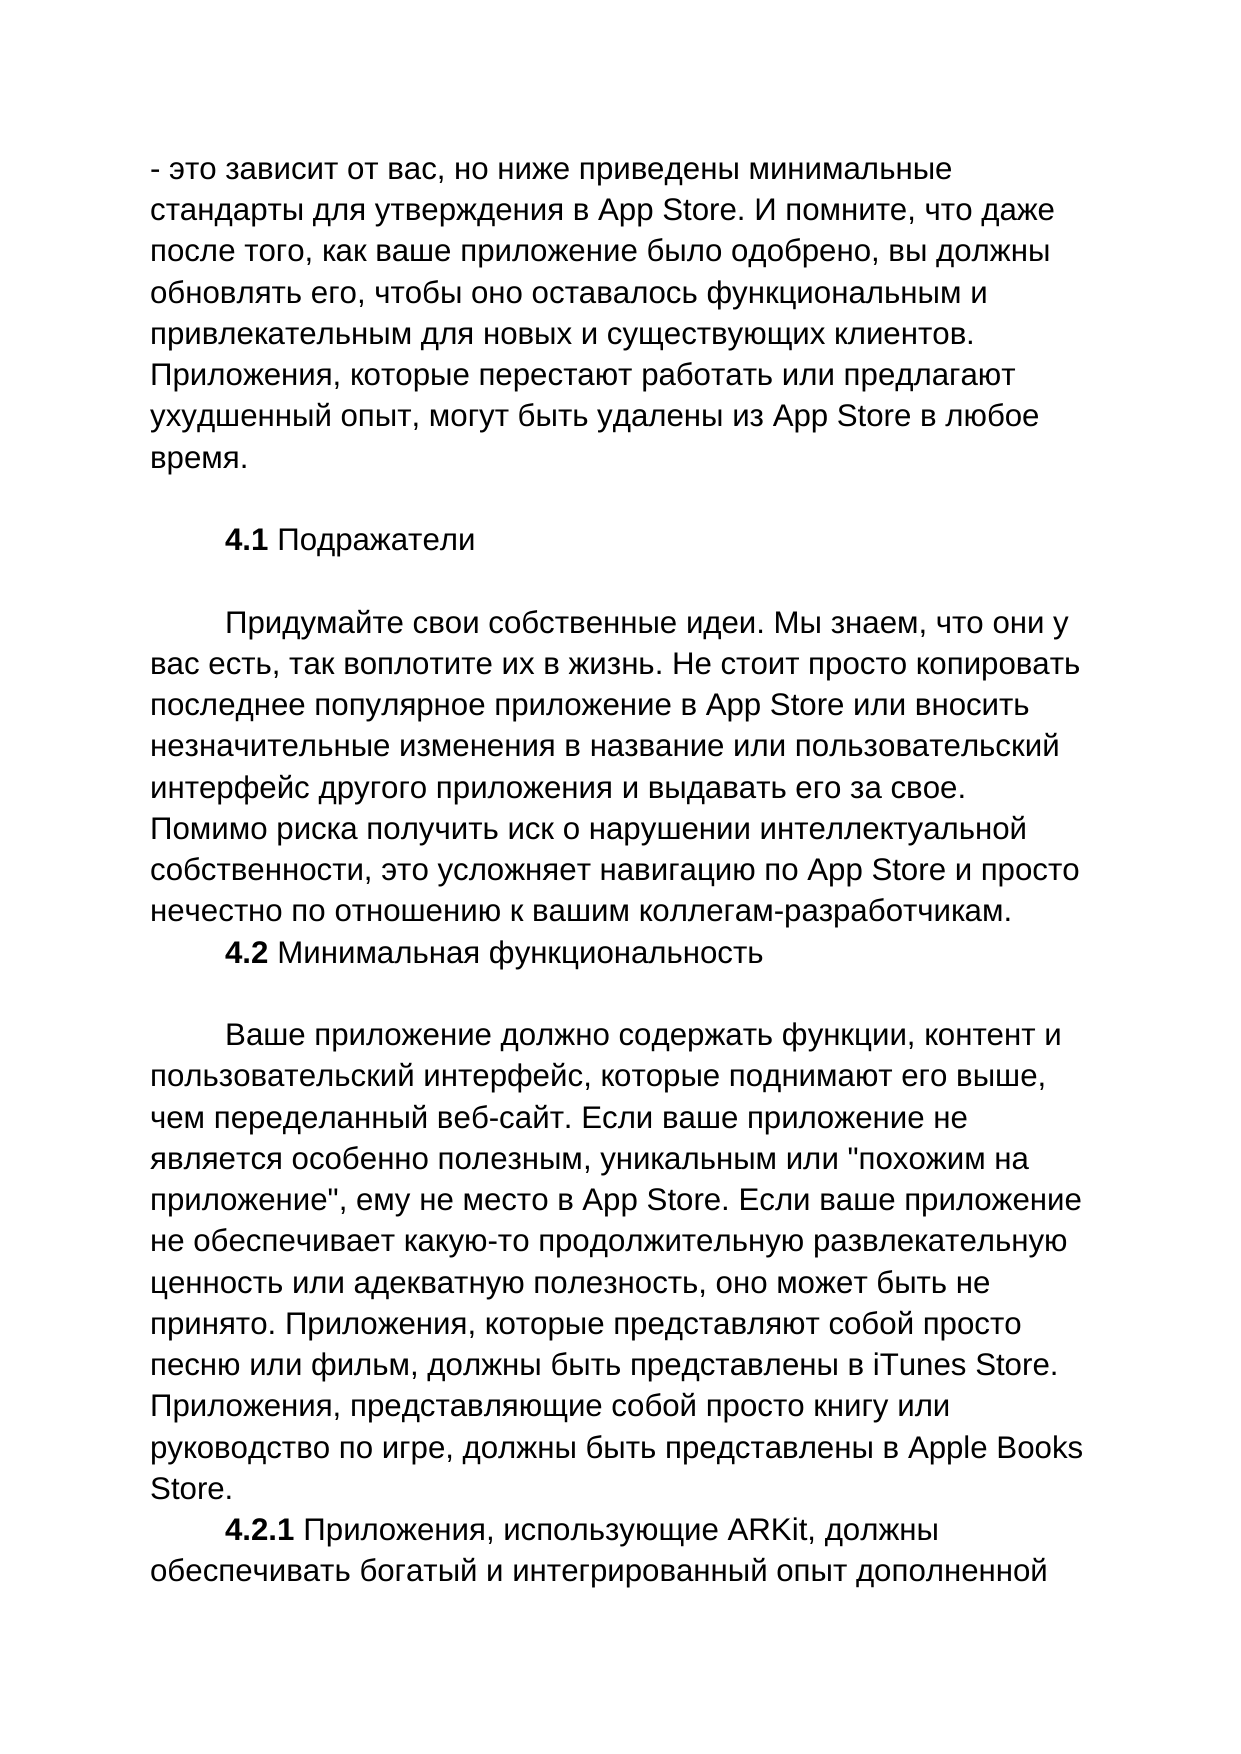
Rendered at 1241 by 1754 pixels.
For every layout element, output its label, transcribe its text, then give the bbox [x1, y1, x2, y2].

text 4.1 Подражатели [150, 521, 1090, 557]
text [150, 150, 1090, 475]
text 4.2 Минимальная функциональность [150, 934, 1090, 970]
text Придумайте свои собственные идеи. Мы знаем, что они у вас есть, так воплотите их в жизнь. Не стоит просто копировать последнее популярное приложение в App Store или вносить незначительные изменения в название или пользовательский интерфейс другого приложения и выдавать его за свое. Помимо риска получить иск о нарушении интеллектуальной собственности, это усложняет навигацию по App Store и просто нечестно по отношению к вашим коллегам-разработчикам. [150, 604, 1090, 928]
text Ваше приложение должно содержать функции, контент и пользовательский интерфейс, которые поднимают его выше, чем переделанный веб-сайт. Если ваше приложение не является особенно полезным, уникальным или "похожим на приложение", ему не место в App Store. Если ваше приложение не обеспечивает какую-то продолжительную развлекательную ценность или адекватную полезность, оно может быть не принято. Приложения, которые представляют собой просто песню или фильм, должны быть представлены в iTunes Store. Приложения, представляющие собой просто книгу или руководство по игре, должны быть представлены в Apple Books Store. [150, 1016, 1090, 1506]
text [150, 1511, 1090, 1588]
